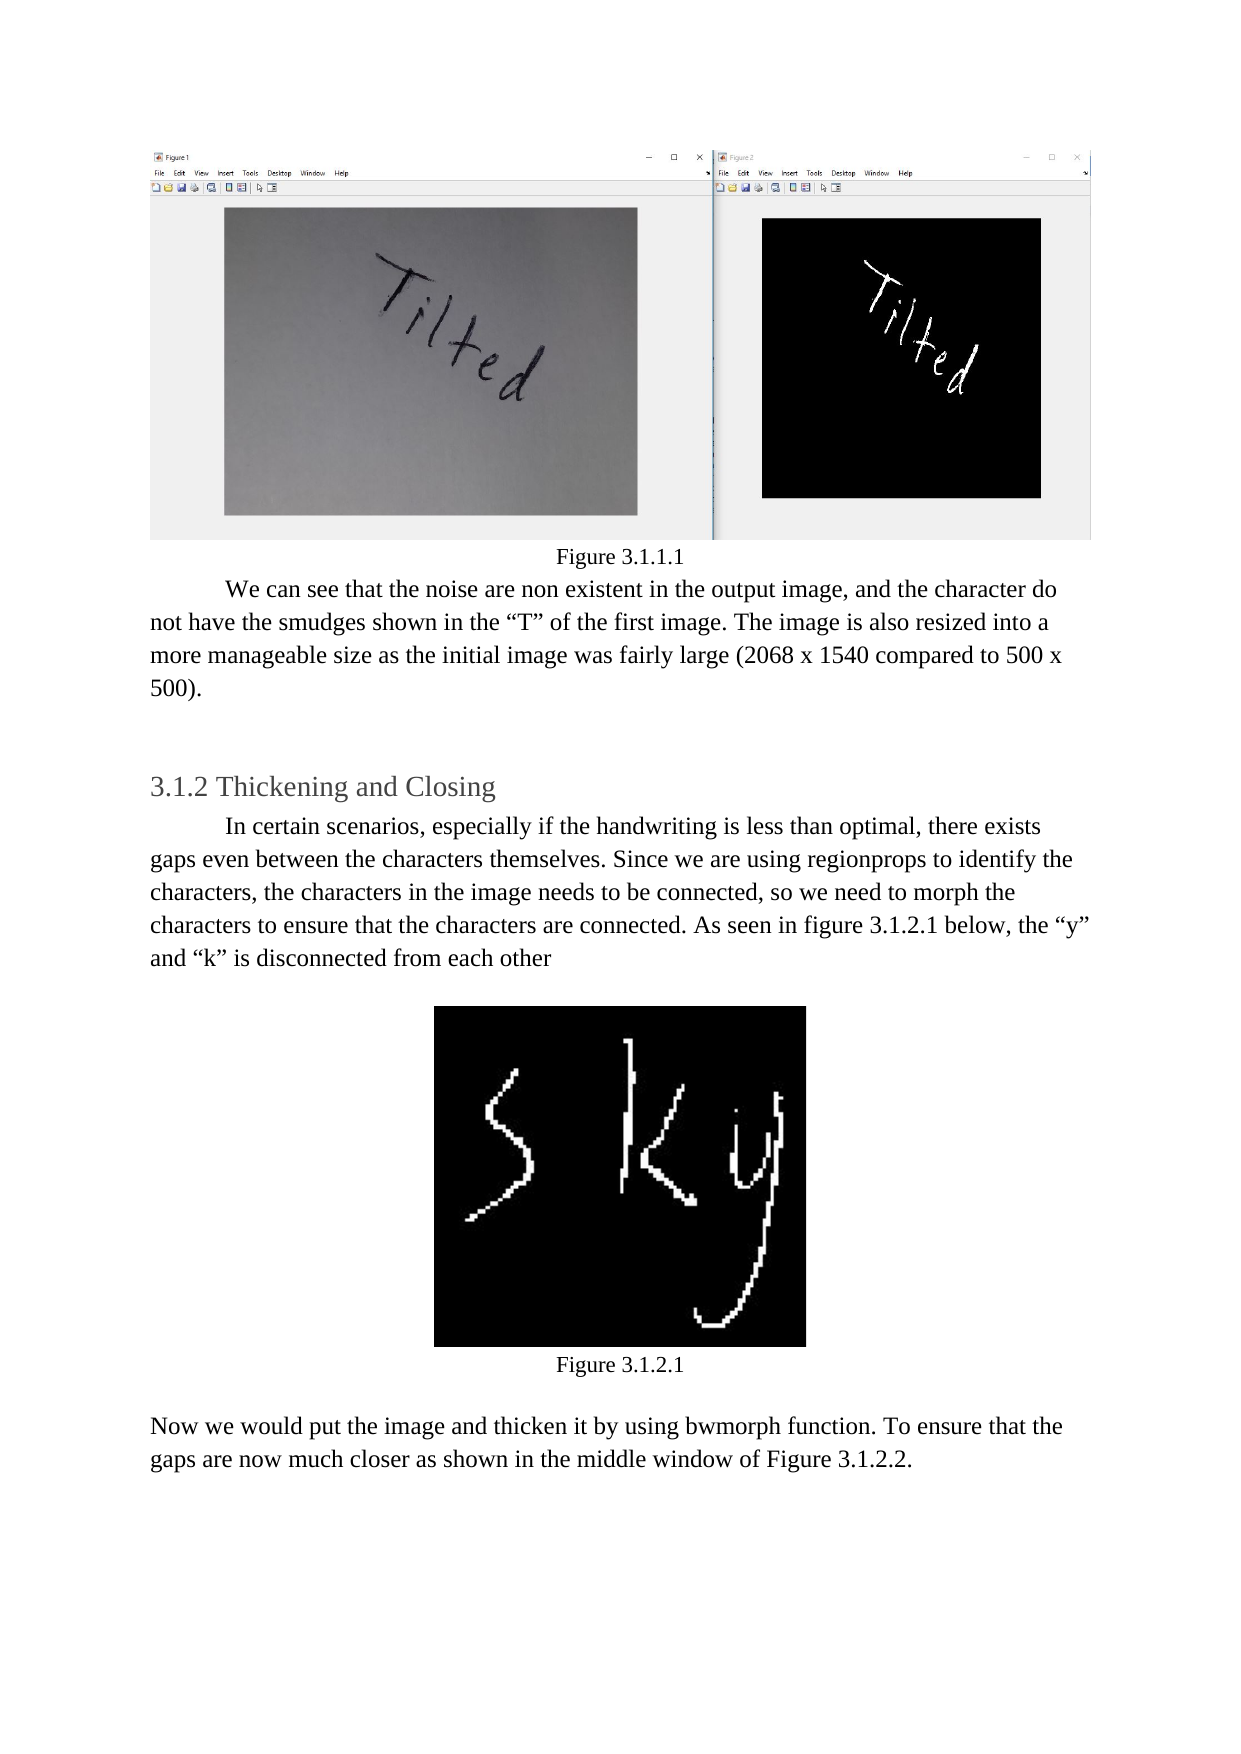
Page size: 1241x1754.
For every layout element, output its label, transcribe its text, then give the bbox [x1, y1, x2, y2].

picture [150, 150, 1091, 540]
text We can see that the noise are non existent in the output image, and the character do not have the smudges shown in the “T” of the first image. The image is also resized into a more manageable size as the initial image was fairly large (2068 x 1540 compared to 500 x 500). [150, 574, 1090, 701]
text Now we would put the image and thicken it by using bwmorph function. To ensure that the gaps are now much closer as shown in the middle window of Figure 3.1.2.2. [150, 1411, 1090, 1473]
picture [434, 1006, 807, 1347]
text Figure 3.1.1.1 [150, 543, 1090, 570]
text Figure 3.1.2.1 [150, 1351, 1090, 1377]
subtitle 3.1.2 Thickening and Closing [150, 769, 1090, 803]
text In certain scenarios, especially if the handwriting is less than optimal, there exists gaps even between the characters themselves. Since we are using regionprops to identify the characters, the characters in the image needs to be connected, so we need to morph the characters to ensure that the characters are connected. As seen in figure 3.1.2.1 below, the “y” and “k” is disconnected from each other [150, 811, 1090, 972]
